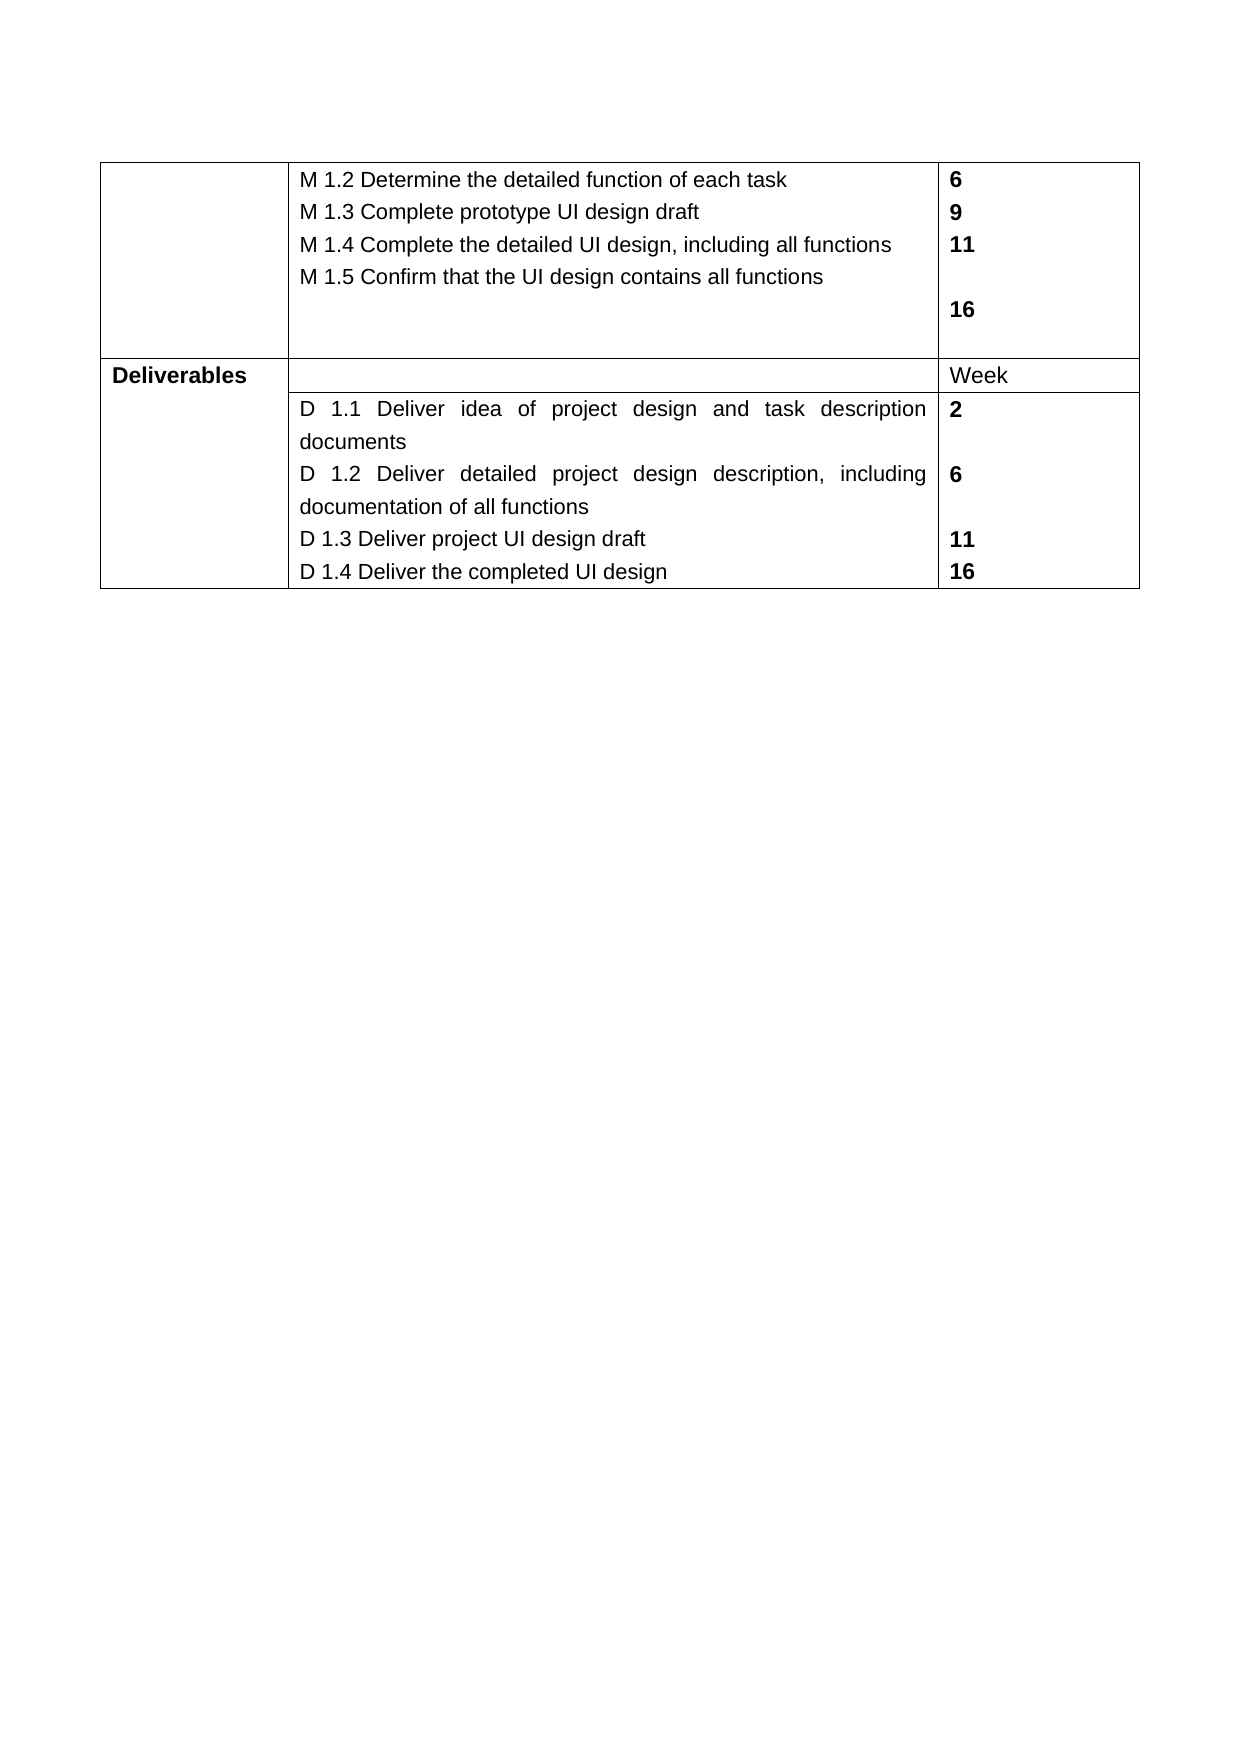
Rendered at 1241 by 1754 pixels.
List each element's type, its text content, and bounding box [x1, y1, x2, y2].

table_cell 2 6 11 16 [939, 393, 1139, 588]
table_cell 2 6 9 11 16 [939, 163, 1139, 358]
table_cell [289, 359, 938, 392]
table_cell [289, 163, 938, 358]
table_cell D 1.1 Deliver idea of project design and task description documents D 1.2 Deliver detailed project design description, including documentation of all functions D 1.3 Deliver project UI design draft D 1.4 Deliver the completed UI design [289, 393, 938, 588]
table_cell Deliverables [101, 359, 288, 588]
table_cell Week [939, 359, 1139, 392]
